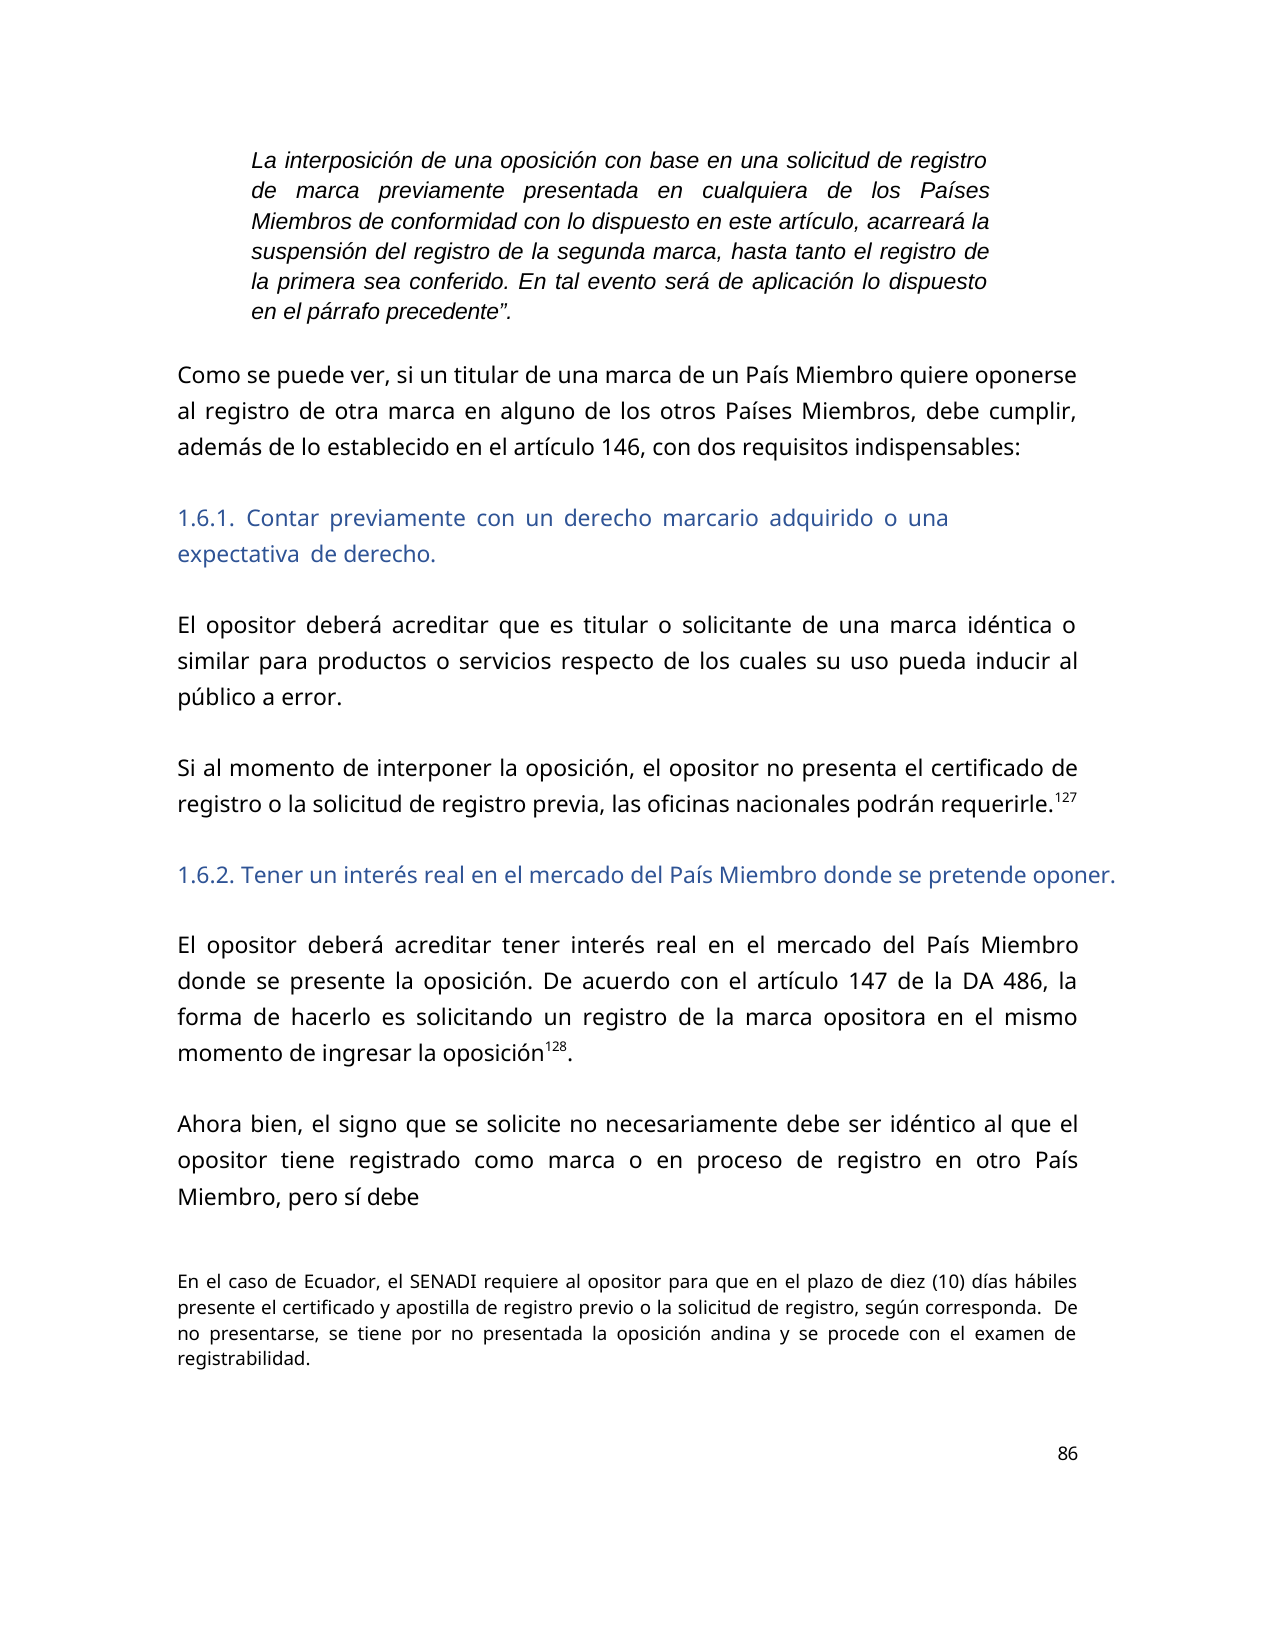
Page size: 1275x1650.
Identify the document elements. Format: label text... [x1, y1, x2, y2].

text La interposición de una oposición con base en una solicitud de registro de marca previamente presentada en cualquiera de los Países Miembros de conformidad con lo dispuesto en este artículo, acarreará la suspensión del registro de la segunda marca, hasta tanto el registro de la primera sea conferido. En tal evento será de aplicación lo dispuesto en el párrafo precedente”. [251, 147, 990, 325]
list Tener un interés real en el mercado del País Miembro donde se pretende oponer. [177, 859, 1119, 890]
text Como se puede ver, si un titular de una marca de un País Miembro quiere oponerse al registro de otra marca en alguno de los otros Países Miembros, debe cumplir, además de lo establecido en el artículo 146, con dos requisitos indispensables: [177, 359, 1077, 462]
text El opositor deberá acreditar que es titular o solicitante de una marca idéntica o similar para productos o servicios respecto de los cuales su uso pueda inducir al público a error. [177, 609, 1078, 712]
list Contar previamente con un derecho marcario adquirido o una expectativa de derecho. [177, 502, 1078, 569]
text 86 [158, 1440, 1079, 1465]
text En el caso de Ecuador, el SENADI requiere al opositor para que en el plazo de diez (10) días hábiles presente el certificado y apostilla de registro previo o la solicitud de registro, según corresponda. De no presentarse, se tiene por no presentada la oposición andina y se procede con el examen de registrabilidad. [177, 1269, 1078, 1371]
text El opositor deberá acreditar tener interés real en el mercado del País Miembro donde se presente la oposición. De acuerdo con el artículo 147 de la DA 486, la forma de hacerlo es solicitando un registro de la marca opositora en el mismo momento de ingresar la oposición128. [177, 929, 1079, 1068]
text Si al momento de interponer la oposición, el opositor no presenta el certificado de registro o la solicitud de registro previa, las oficinas nacionales podrán requerirle.127 [177, 752, 1079, 819]
text Ahora bien, el signo que se solicite no necesariamente debe ser idéntico al que el opositor tiene registrado como marca o en proceso de registro en otro País Miembro, pero sí debe [177, 1108, 1079, 1212]
